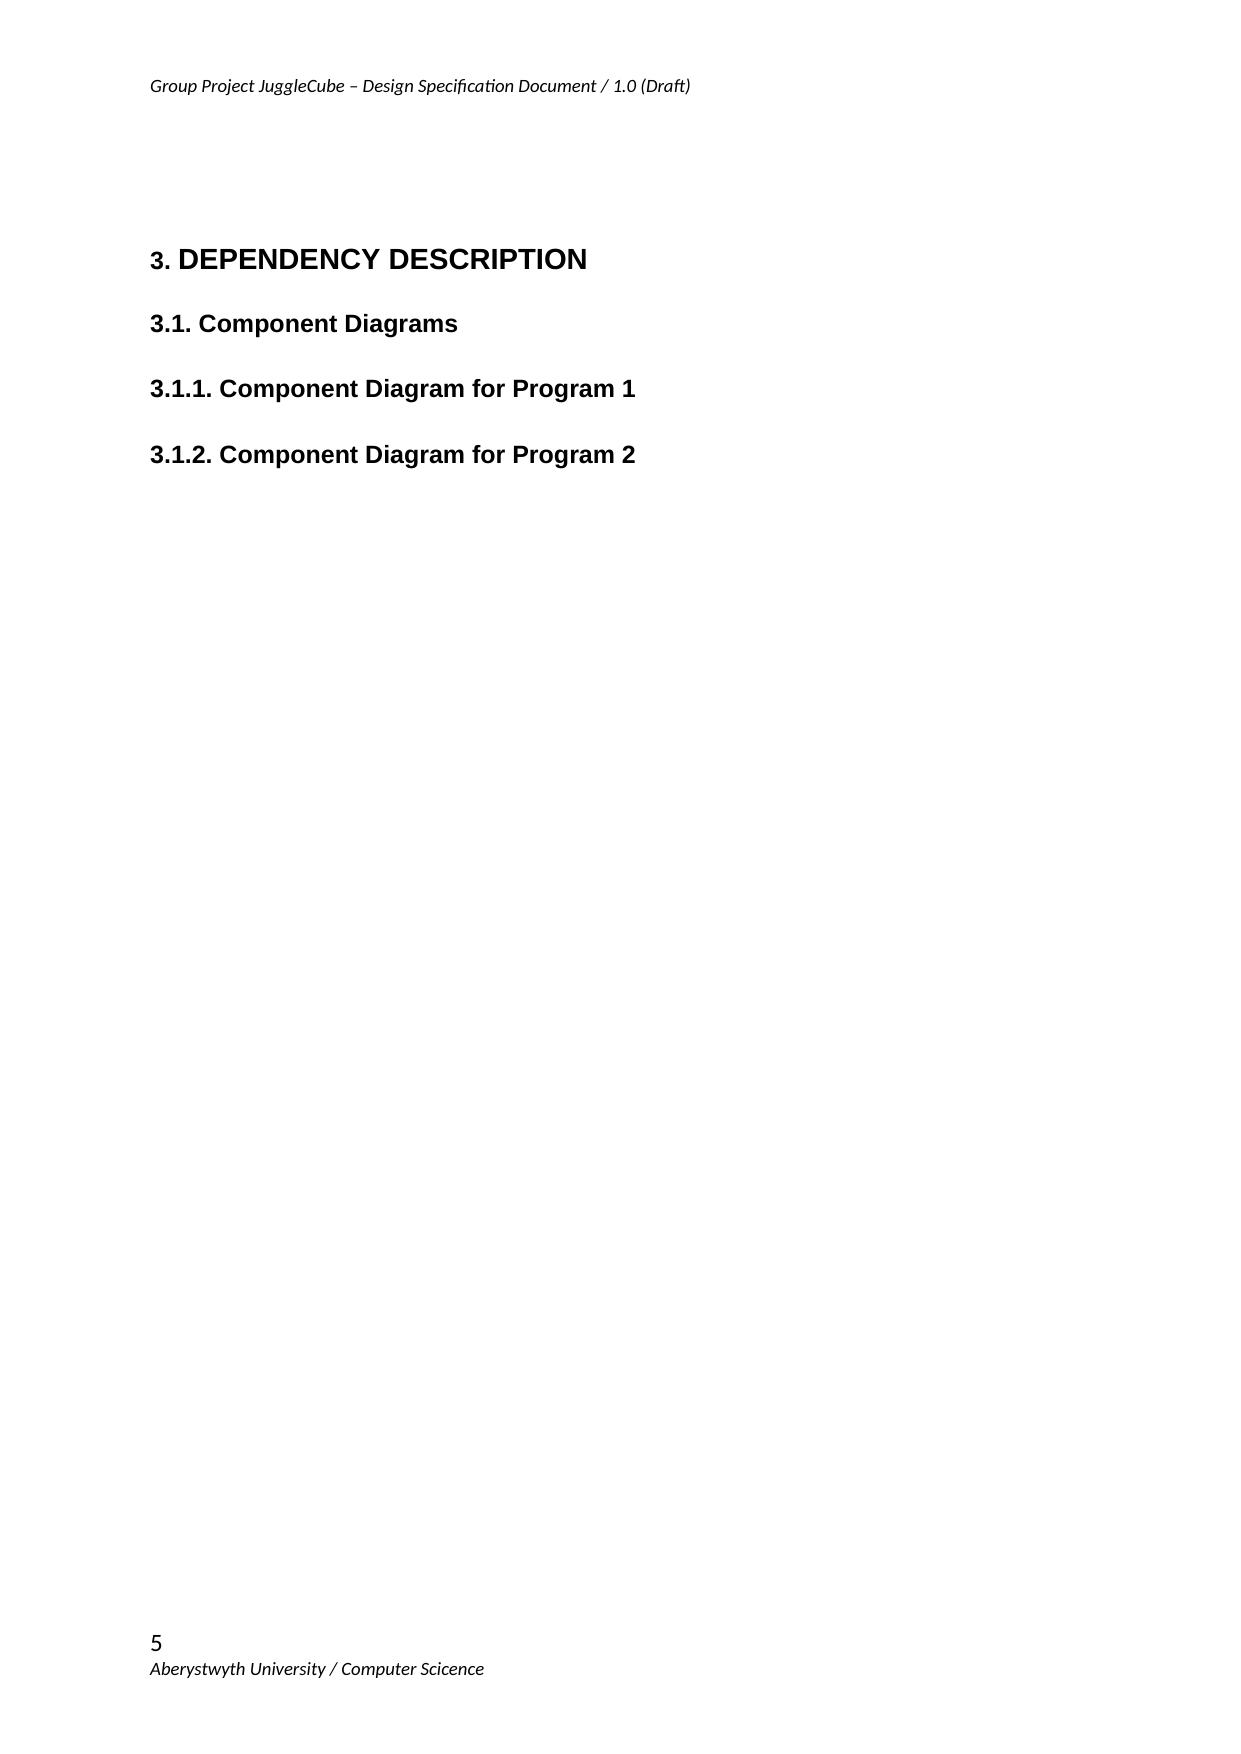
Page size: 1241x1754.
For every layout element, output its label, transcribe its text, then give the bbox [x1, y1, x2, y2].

subtitle 3. DEPENDENCY DESCRIPTION [150, 242, 1090, 276]
subtitle 3.1.1. Component Diagram for Program 1 [150, 374, 1090, 403]
subtitle 3.1.2. Component Diagram for Program 2 [150, 440, 1090, 469]
subtitle 3.1. Component Diagrams [150, 308, 1090, 337]
